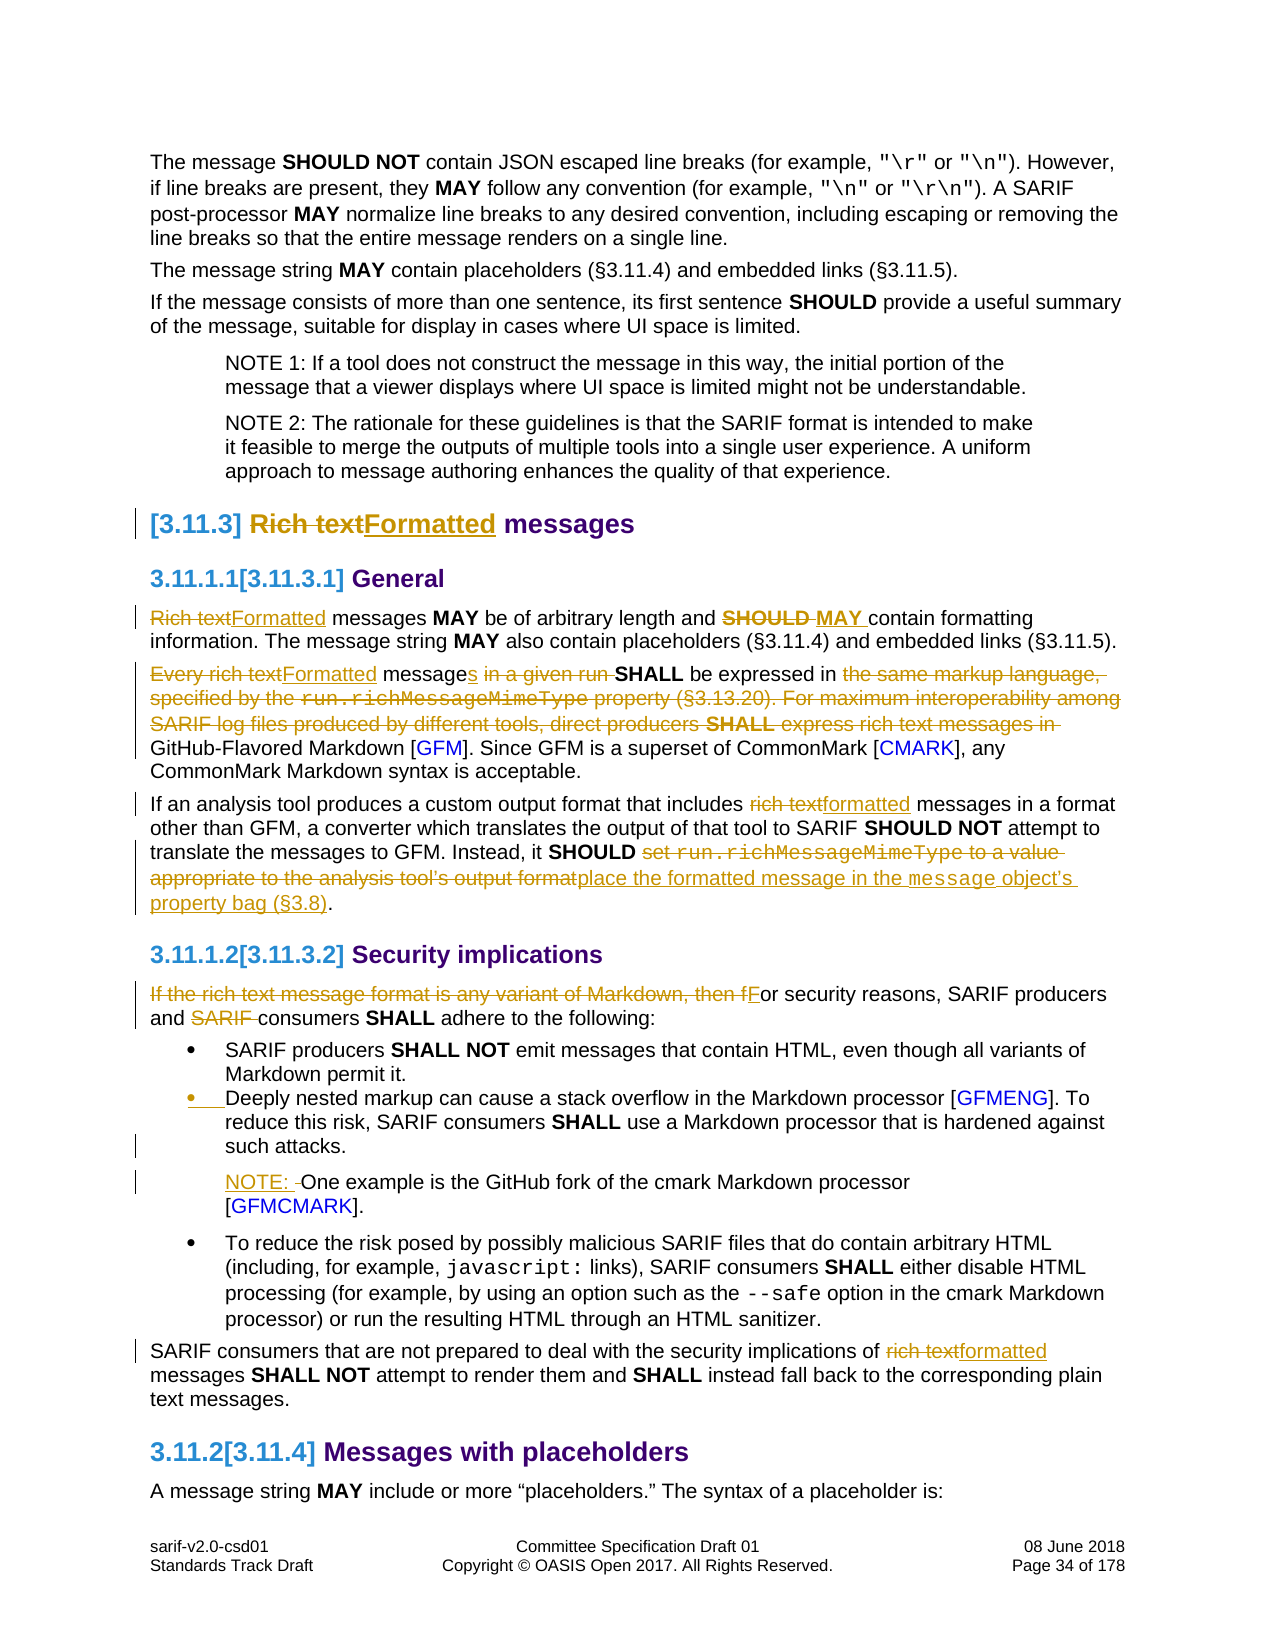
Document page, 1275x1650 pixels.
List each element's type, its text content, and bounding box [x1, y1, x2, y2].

text The message string MAY contain placeholders (§3.11.4) and embedded links (§3.11.5). [150, 258, 1125, 282]
text One example is the GitHub fork of the cmark Markdown processor [GFMCMARK]. [225, 1170, 1050, 1218]
list SARIF producers SHALL NOT emit messages that contain HTML, even though all variants of Markdown permit it. [187, 1038, 1125, 1086]
text A message string MAY include or more “placeholders.” The syntax of a placeholder is: [150, 1479, 1125, 1503]
text The message SHOULD NOT contain JSON escaped line breaks (for example, "\r" or "\n"). However, if line breaks are present, they MAY follow any convention (for example, "\n" or "\r\n"). A SARIF post-processor MAY normalize line breaks to any desired convention, including escaping or removing the line breaks so that the entire message renders on a single line. [150, 150, 1125, 249]
subtitle Security implications [150, 940, 1125, 969]
subtitle General [150, 564, 1125, 593]
text messages MAY be of arbitrary length and contain formatting information. The message string MAY also contain placeholders (§3.11.4) and embedded links (§3.11.5). [150, 605, 1125, 653]
list Deeply nested markup can cause a stack overflow in the Markdown processor [GFMENG]. To reduce this risk, SARIF consumers SHALL use a Markdown processor that is hardened against such attacks. [187, 1086, 1125, 1158]
text NOTE 1: If a tool does not construct the message in this way, the initial portion of the message that a viewer displays where UI space is limited might not be understandable. [225, 351, 1050, 398]
text message SHALL be expressed in GitHub-Flavored Markdown [GFM]. Since GFM is a superset of CommonMark [CMARK], any CommonMark Markdown syntax is acceptable. [150, 662, 1125, 783]
text If an analysis tool produces a custom output format that includes messages in a format other than GFM, a converter which translates the output of that tool to SARIF SHOULD NOT attempt to translate the messages to GFM. Instead, it SHOULD . [150, 792, 1125, 915]
text If the message consists of more than one sentence, its first sentence SHOULD provide a useful summary of the message, suitable for display in cases where UI space is limited. [150, 290, 1125, 338]
subtitle messages [150, 508, 1125, 539]
list To reduce the risk posed by possibly malicious SARIF files that do contain arbitrary HTML (including, for example, javascript: links), SARIF consumers SHALL either disable HTML processing (for example, by using an option such as the --safe option in the cmark Markdown processor) or run the resulting HTML through an HTML sanitizer. [187, 1231, 1125, 1330]
text NOTE 2: The rationale for these guidelines is that the SARIF format is intended to make it feasible to merge the outputs of multiple tools into a single user experience. A uniform approach to message authoring enhances the quality of that experience. [225, 411, 1050, 483]
subtitle Messages with placeholders [150, 1436, 1125, 1467]
text or security reasons, SARIF producers and consumers SHALL adhere to the following: [150, 981, 1125, 1029]
